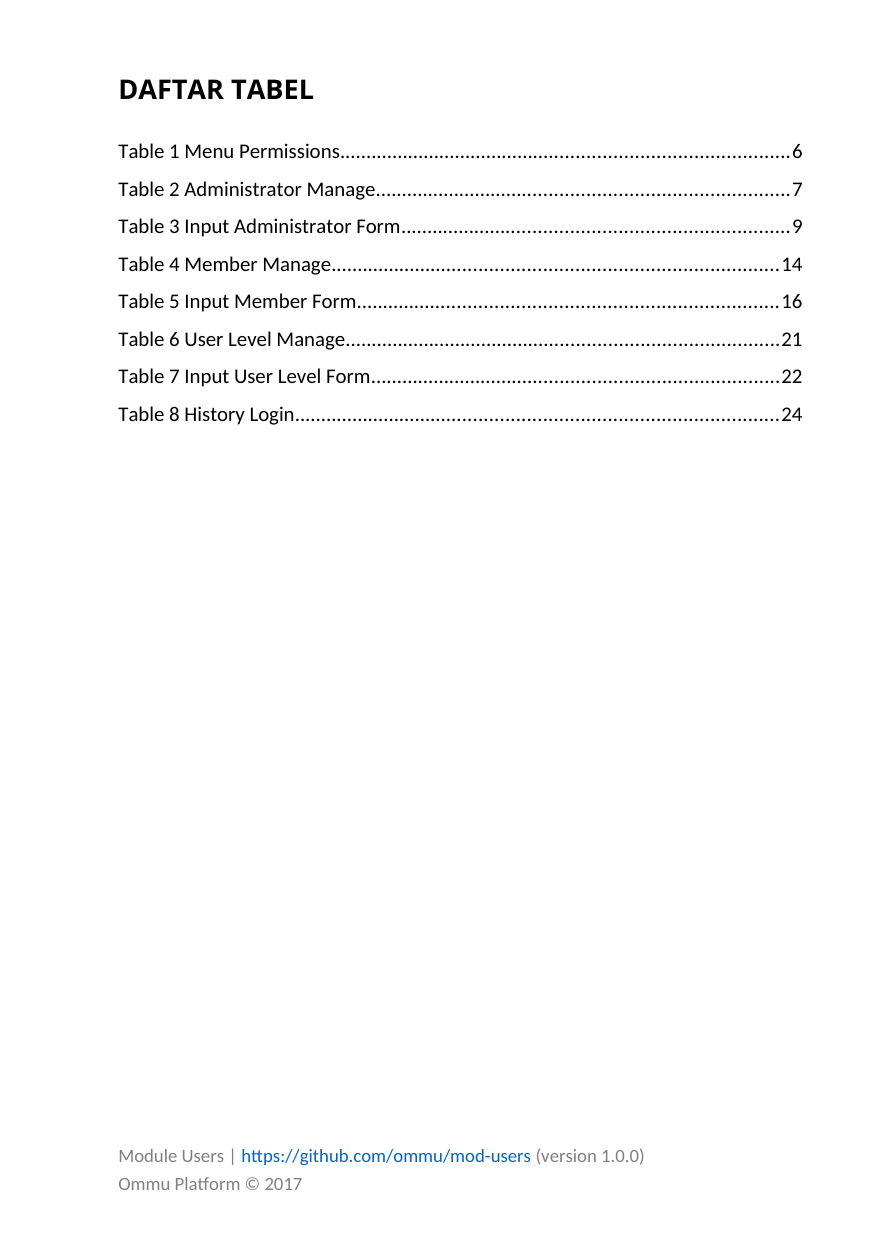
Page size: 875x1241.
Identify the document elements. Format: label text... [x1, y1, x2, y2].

text Table 5 Input Member Form 16 [118, 288, 803, 314]
text Table 8 History Login 24 [118, 401, 803, 426]
text Table 6 User Level Manage 21 [118, 326, 803, 351]
text Table 1 Menu Permissions 6 [118, 138, 803, 164]
text Table 2 Administrator Manage 7 [118, 176, 803, 201]
text Table 7 Input User Level Form 22 [118, 363, 803, 389]
text Table 4 Member Manage 14 [118, 251, 803, 276]
text Table 3 Input Administrator Form 9 [118, 213, 803, 239]
subtitle DAFTAR TABEL [118, 71, 803, 108]
